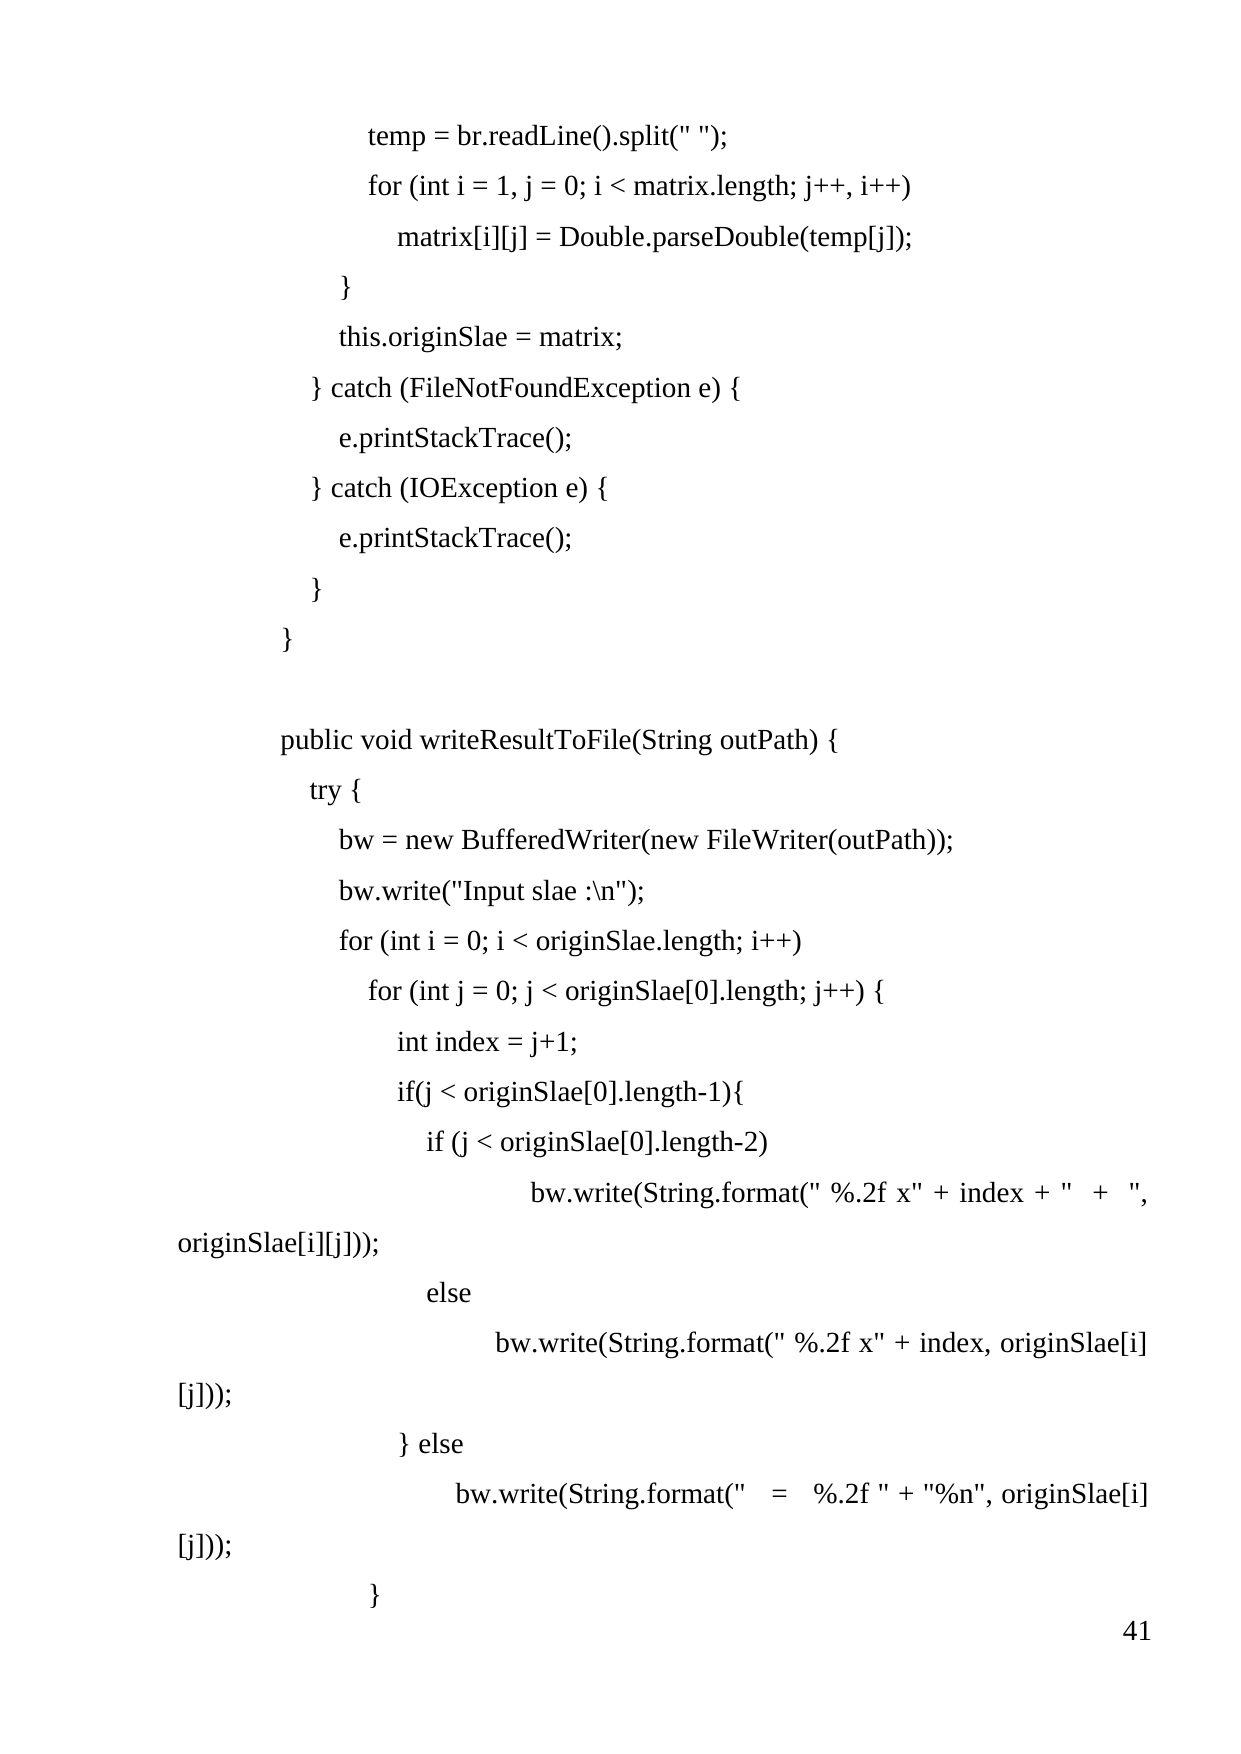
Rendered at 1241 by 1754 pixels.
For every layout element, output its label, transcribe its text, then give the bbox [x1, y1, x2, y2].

text } else [177, 1426, 1152, 1460]
text matrix[i][j] = Double.parseDouble(temp[j]); [177, 219, 1152, 252]
text bw.write(String.format(" %.2f x" + index, originSlae[i][j])); [177, 1326, 1152, 1409]
text } [177, 571, 1152, 604]
text this.originSlae = matrix; [177, 319, 1152, 353]
text bw.write(String.format(" = %.2f " + "%n", originSlae[i][j])); [177, 1477, 1152, 1560]
text } [177, 621, 1152, 655]
text bw = new BufferedWriter(new FileWriter(outPath)); [177, 822, 1152, 856]
text public void writeResultToFile(String outPath) { [177, 722, 1152, 755]
text } [177, 1577, 1152, 1611]
text e.printStackTrace(); [177, 420, 1152, 453]
text bw.write("Input slae :\n"); [177, 873, 1152, 906]
text e.printStackTrace(); [177, 521, 1152, 554]
text if (j < originSlae[0].length-2) [177, 1124, 1152, 1158]
text } catch (IOException e) { [177, 470, 1152, 504]
text bw.write(String.format(" %.2f x" + index + " + ", originSlae[i][j])); [177, 1175, 1152, 1258]
text if(j < originSlae[0].length-1){ [177, 1074, 1152, 1108]
text } [177, 269, 1152, 303]
text } catch (FileNotFoundException e) { [177, 370, 1152, 403]
text try { [177, 772, 1152, 806]
text else [177, 1275, 1152, 1309]
text for (int i = 0; i < originSlae.length; i++) [177, 923, 1152, 957]
text for (int j = 0; j < originSlae[0].length; j++) { [177, 973, 1152, 1007]
text int index = j+1; [177, 1024, 1152, 1057]
text for (int i = 1, j = 0; i < matrix.length; j++, i++) [177, 168, 1152, 202]
text temp = br.readLine().split(" "); [177, 118, 1152, 152]
